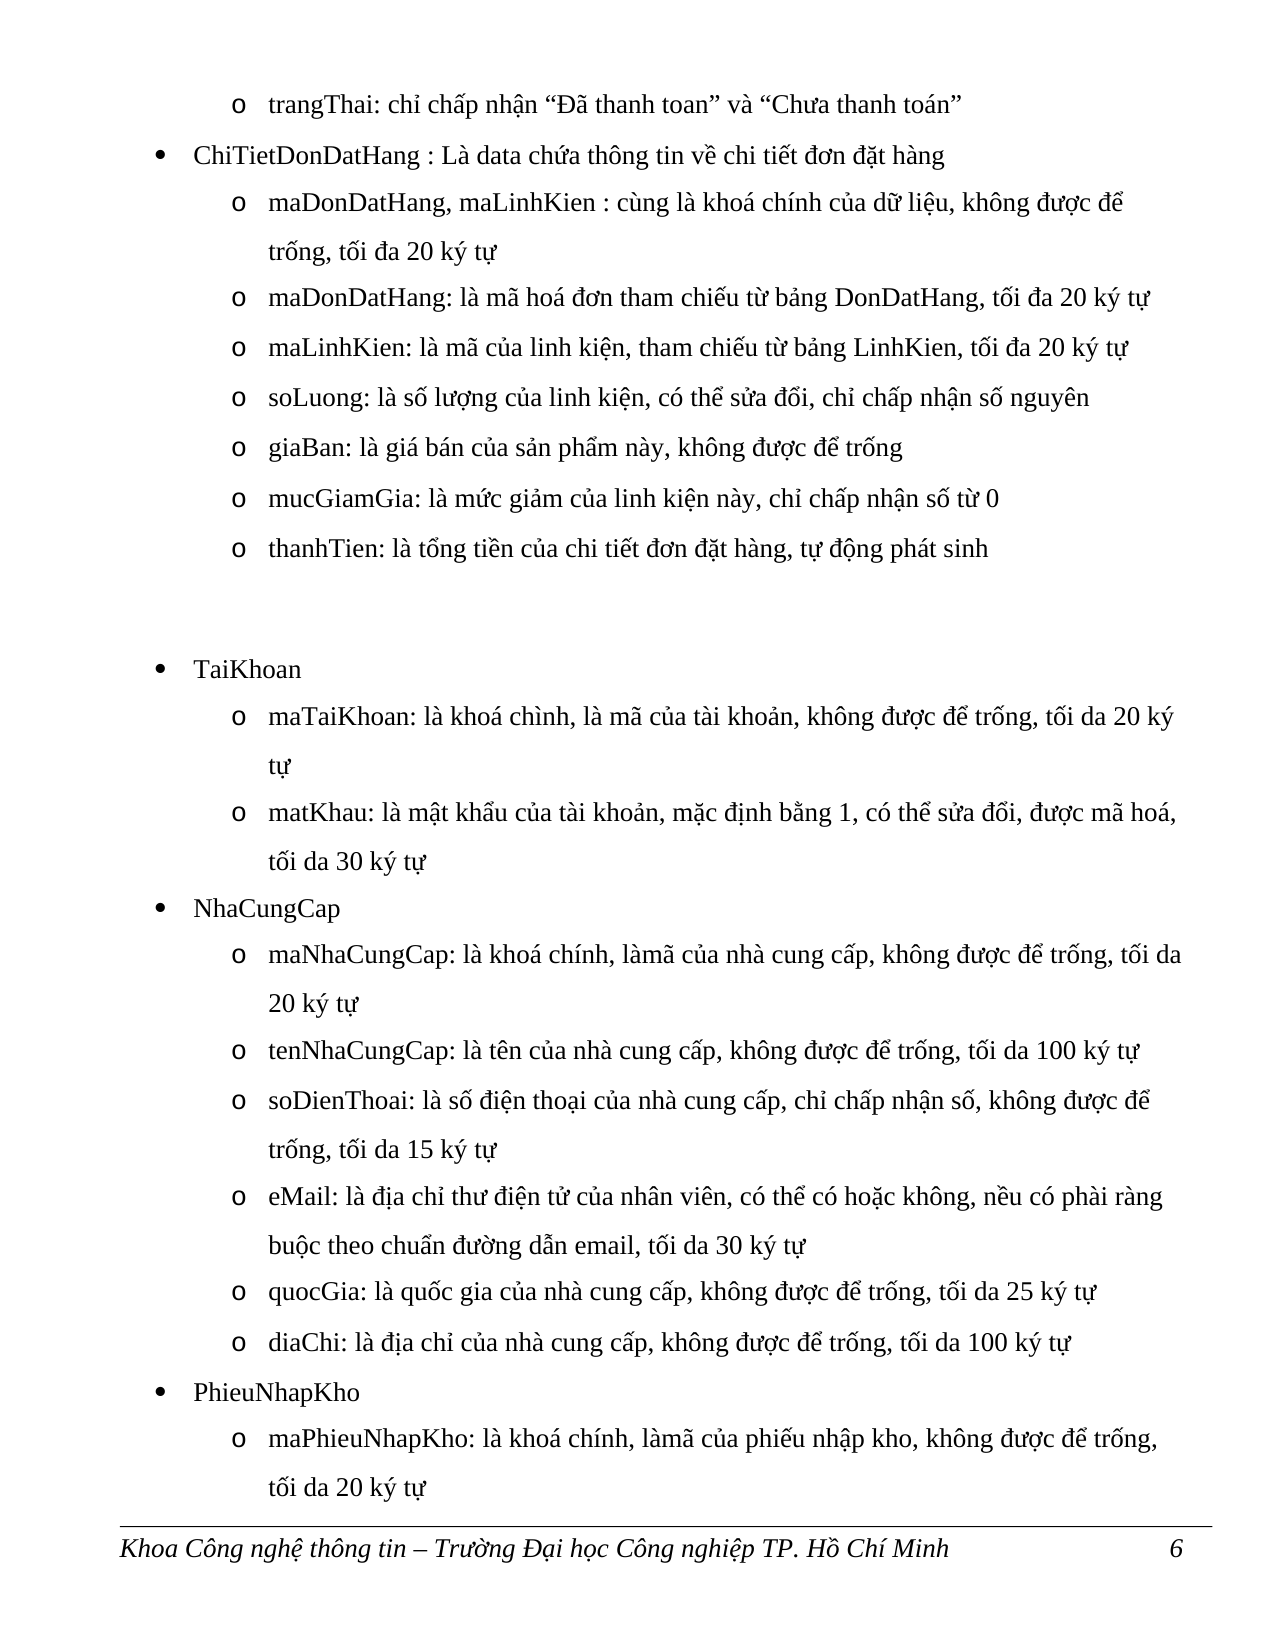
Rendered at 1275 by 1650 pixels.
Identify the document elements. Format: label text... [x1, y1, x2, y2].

list PhieuNhapKho [156, 1376, 1186, 1407]
list diaChi: là địa chỉ của nhà cung cấp, không được để trống, tối da 100 ký tự [231, 1326, 1186, 1359]
list tenNhaCungCap: là tên của nhà cung cấp, không được để trống, tối da 100 ký tự [231, 1034, 1186, 1068]
list maTaiKhoan: là khoá chình, là mã của tài khoản, không được để trống, tối da 20 ký tự [231, 700, 1186, 781]
list giaBan: là giá bán của sản phẩm này, không được để trống [231, 432, 1186, 465]
list matKhau: là mật khẩu của tài khoản, mặc định bằng 1, có thể sửa đổi, được mã hoá, tối da 30 ký tự [231, 796, 1186, 876]
list trangThai: chỉ chấp nhận “Đã thanh toan” và “Chưa thanh toán” [231, 89, 1186, 122]
list ChiTietDonDatHang : Là data chứa thông tin về chi tiết đơn đặt hàng [156, 139, 1186, 170]
list maLinhKien: là mã của linh kiện, tham chiếu từ bảng LinhKien, tối đa 20 ký tự [231, 331, 1186, 365]
list mucGiamGia: là mức giảm của linh kiện này, chỉ chấp nhận số từ 0 [231, 482, 1186, 515]
list NhaCungCap [156, 892, 1186, 923]
list maDonDatHang, maLinhKien : cùng là khoá chính của dữ liệu, không được để trống, tối đa 20 ký tự [231, 186, 1186, 266]
list maNhaCungCap: là khoá chính, làmã của nhà cung cấp, không được để trống, tối da 20 ký tự [231, 938, 1186, 1019]
list maDonDatHang: là mã hoá đơn tham chiếu từ bảng DonDatHang, tối đa 20 ký tự [231, 281, 1186, 315]
list eMail: là địa chỉ thư điện tử của nhân viên, có thể có hoặc không, nều có phài ràng buộc theo chuẩn đường dẫn email, tối da 30 ký tự [231, 1180, 1186, 1260]
list maPhieuNhapKho: là khoá chính, làmã của phiếu nhập kho, không được để trống, tối da 20 ký tự [231, 1423, 1186, 1503]
list thanhTien: là tổng tiền của chi tiết đơn đặt hàng, tự động phát sinh [231, 532, 1186, 565]
list soLuong: là số lượng của linh kiện, có thể sửa đổi, chỉ chấp nhận số nguyên [231, 381, 1186, 415]
list TaiKhoan [156, 653, 1186, 685]
list quocGia: là quốc gia của nhà cung cấp, không được để trống, tối da 25 ký tự [231, 1276, 1186, 1309]
list soDienThoai: là số điện thoại của nhà cung cấp, chỉ chấp nhận số, không được để trống, tối da 15 ký tự [231, 1084, 1186, 1164]
